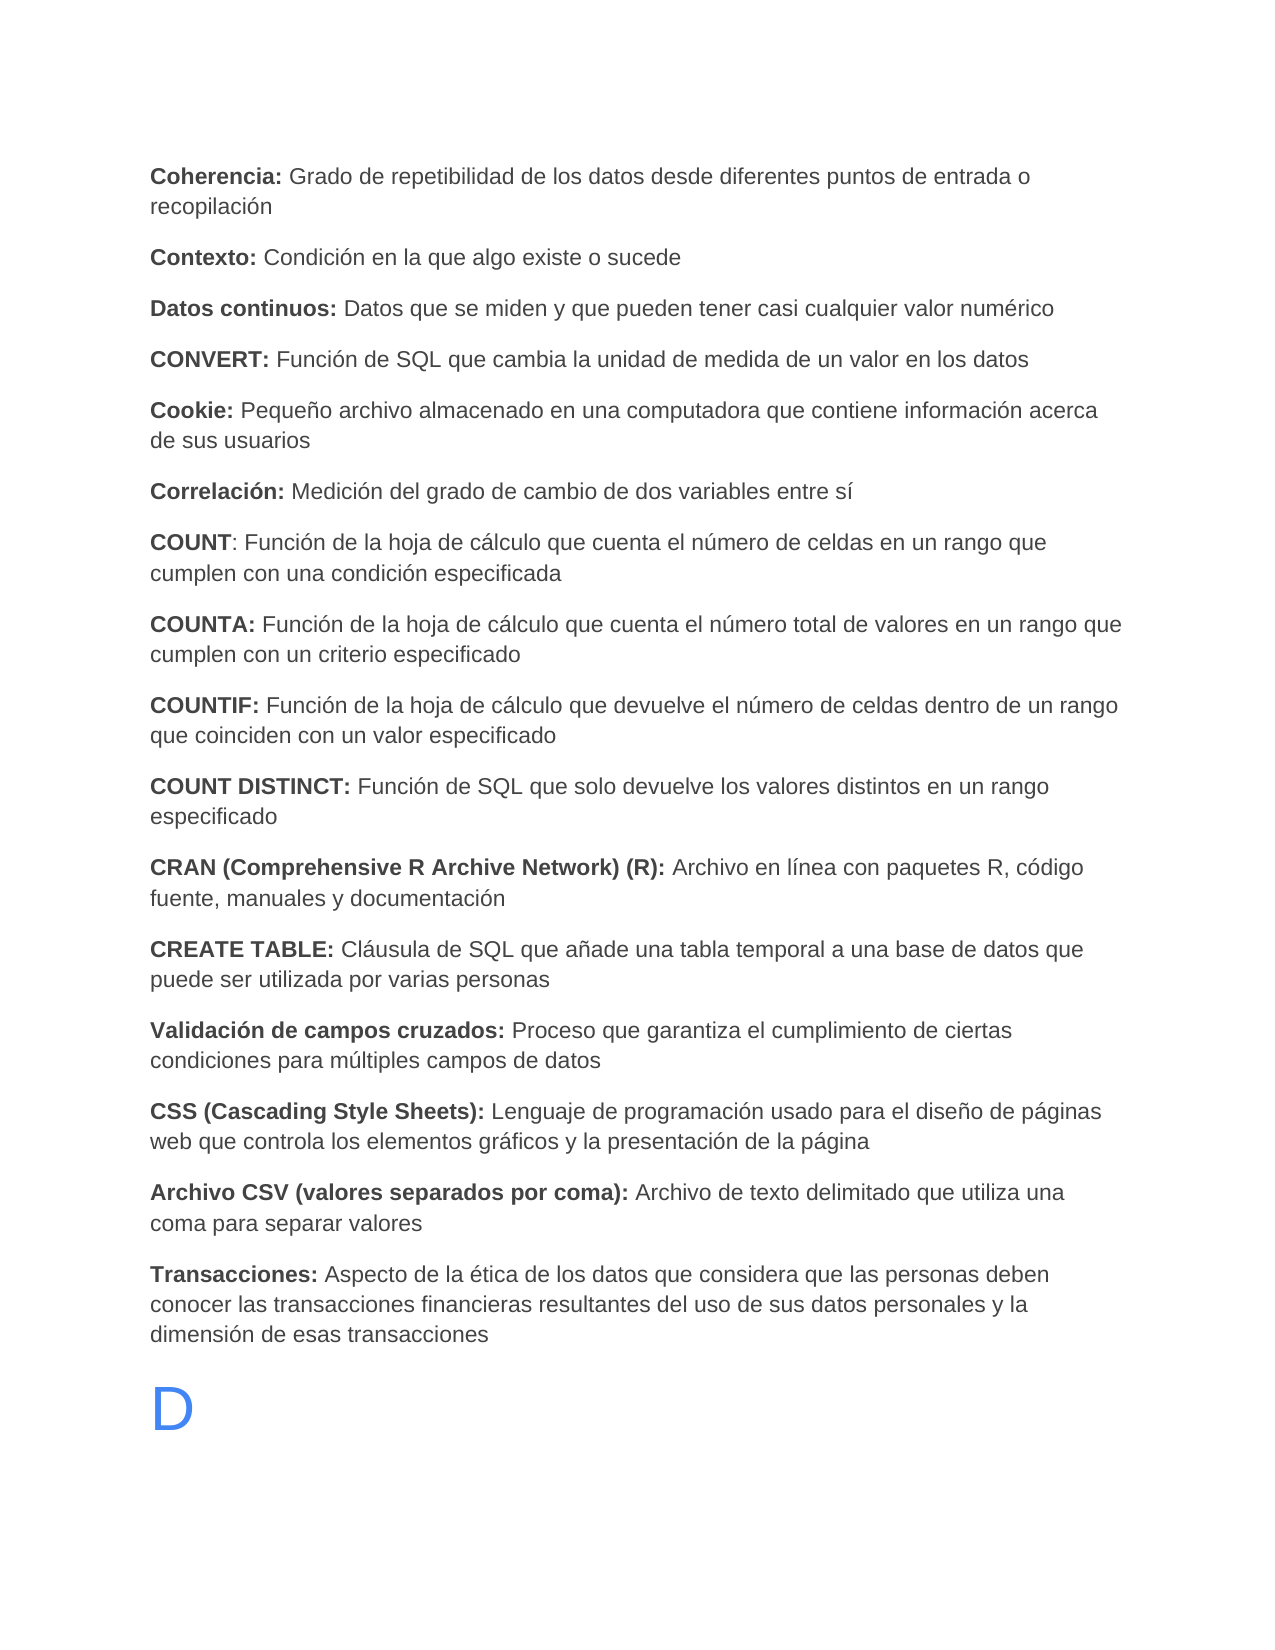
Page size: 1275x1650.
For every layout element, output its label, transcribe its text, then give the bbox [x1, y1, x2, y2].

text COUNT: Función de la hoja de cálculo que cuenta el número de celdas en un rango que cumplen con una condición especificada [150, 529, 1125, 586]
text Archivo CSV (valores separados por coma): Archivo de texto delimitado que utiliza una coma para separar valores [150, 1179, 1125, 1236]
text Validación de campos cruzados: Proceso que garantiza el cumplimiento de ciertas condiciones para múltiples campos de datos [150, 1017, 1125, 1073]
text Coherencia: Grado de repetibilidad de los datos desde diferentes puntos de entrada o recopilación [150, 163, 1125, 219]
text CRAN (Comprehensive R Archive Network) (R): Archivo en línea con paquetes R, código fuente, manuales y documentación [150, 854, 1125, 911]
text Transacciones: Aspecto de la ética de los datos que considera que las personas deben conocer las transacciones financieras resultantes del uso de sus datos personales y la dimensión de esas transacciones [150, 1261, 1125, 1347]
text CONVERT: Función de SQL que cambia la unidad de medida de un valor en los datos [150, 346, 1125, 372]
text Contexto: Condición en la que algo existe o sucede [150, 244, 1125, 270]
text COUNTA: Función de la hoja de cálculo que cuenta el número total de valores en un rango que cumplen con un criterio especificado [150, 611, 1125, 667]
text Cookie: Pequeño archivo almacenado en una computadora que contiene información acerca de sus usuarios [150, 397, 1125, 454]
text D [150, 1372, 1125, 1444]
text CREATE TABLE: Cláusula de SQL que añade una tabla temporal a una base de datos que puede ser utilizada por varias personas [150, 936, 1125, 992]
text CSS (Cascading Style Sheets): Lenguaje de programación usado para el diseño de páginas web que controla los elementos gráficos y la presentación de la página [150, 1098, 1125, 1155]
text COUNTIF: Función de la hoja de cálculo que devuelve el número de celdas dentro de un rango que coinciden con un valor especificado [150, 692, 1125, 748]
text Correlación: Medición del grado de cambio de dos variables entre sí [150, 478, 1125, 505]
text COUNT DISTINCT: Función de SQL que solo devuelve los valores distintos en un rango especificado [150, 773, 1125, 830]
text Datos continuos: Datos que se miden y que pueden tener casi cualquier valor numérico [150, 295, 1125, 321]
